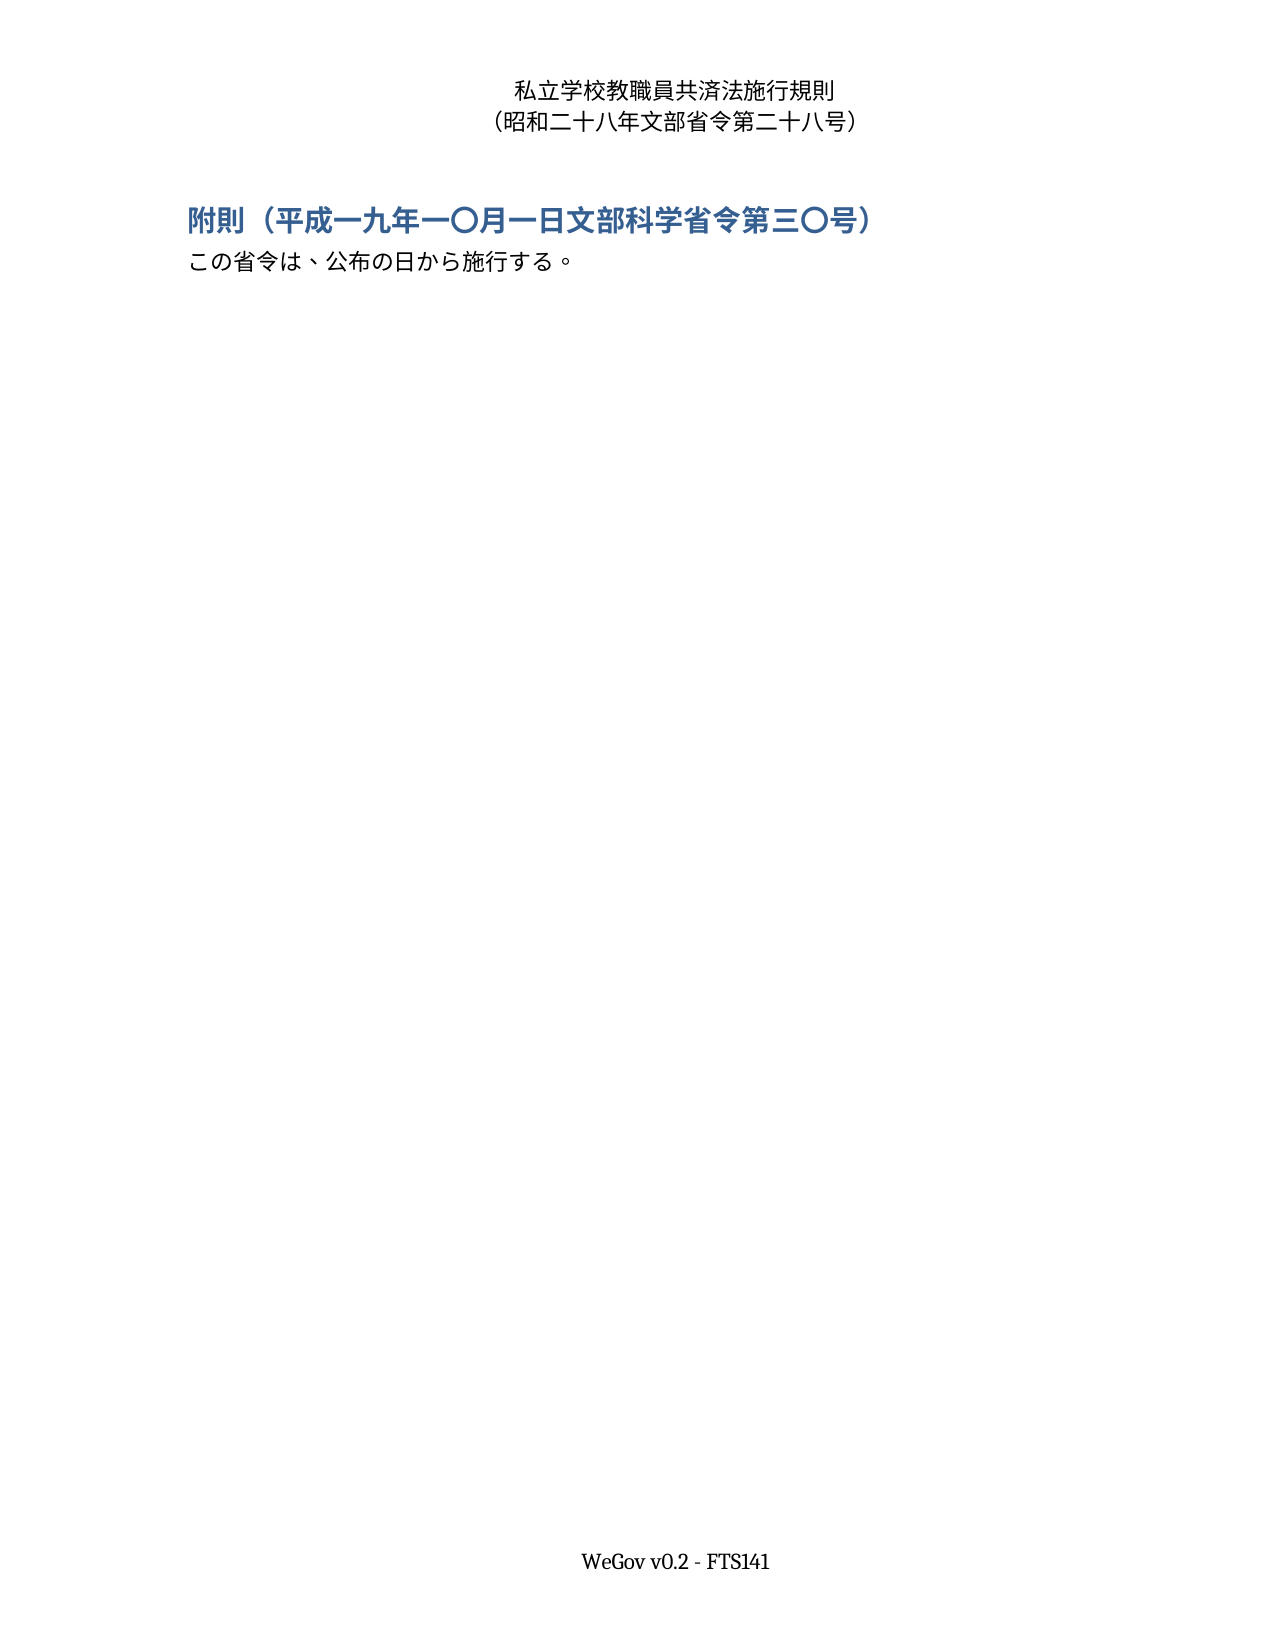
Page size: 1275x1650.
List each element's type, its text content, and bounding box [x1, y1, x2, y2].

text この省令は、公布の日から施行する。 [187, 246, 1087, 277]
subtitle 附則（平成一九年一〇月一日文部科学省令第三〇号） [187, 200, 1087, 240]
